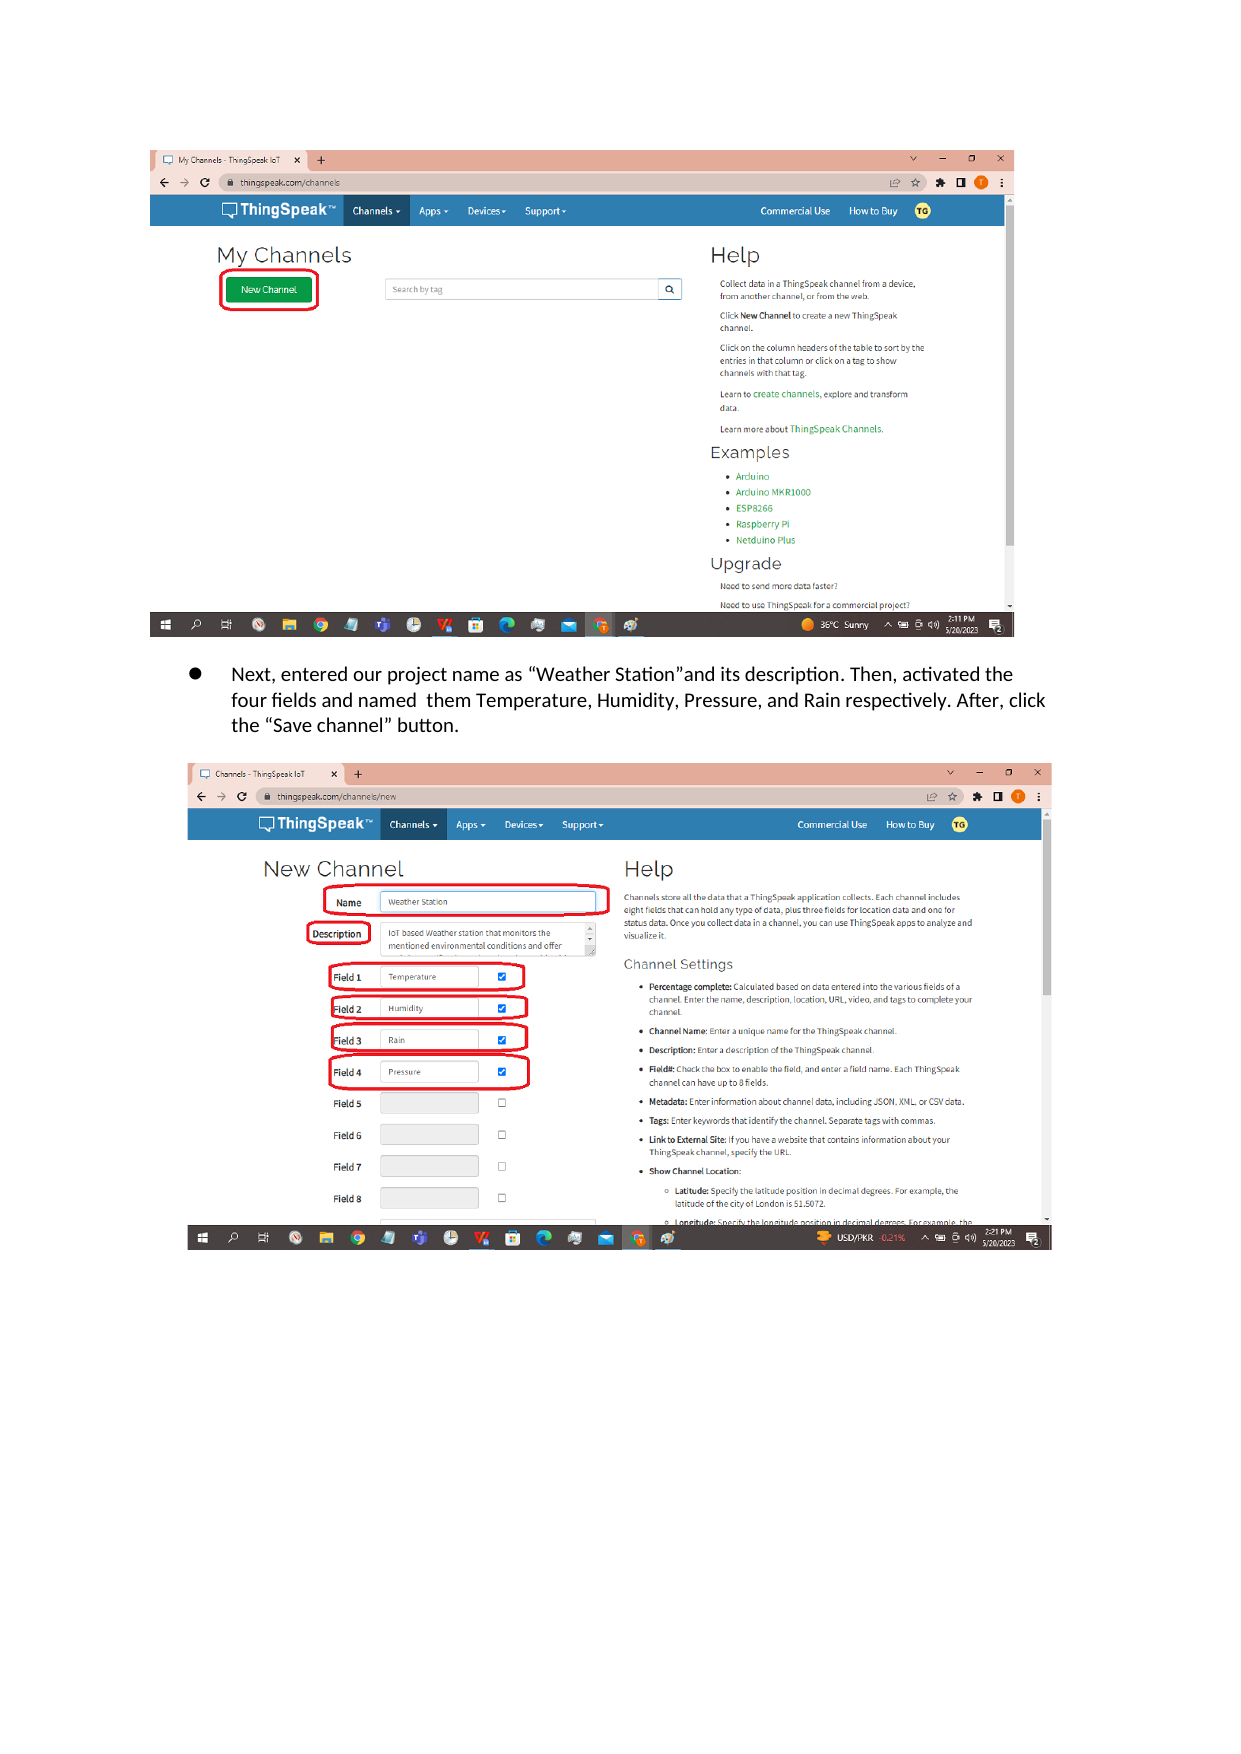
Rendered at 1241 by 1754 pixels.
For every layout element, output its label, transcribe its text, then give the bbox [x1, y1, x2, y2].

picture [150, 150, 1015, 637]
list Next, entered our project name as “Weather Station”and its description. Then, activated the four fields and named them Temperature, Humidity, Pressure, and Rain respectively. After, click the “Save channel” button. [187, 662, 1053, 738]
picture [187, 763, 1052, 1250]
